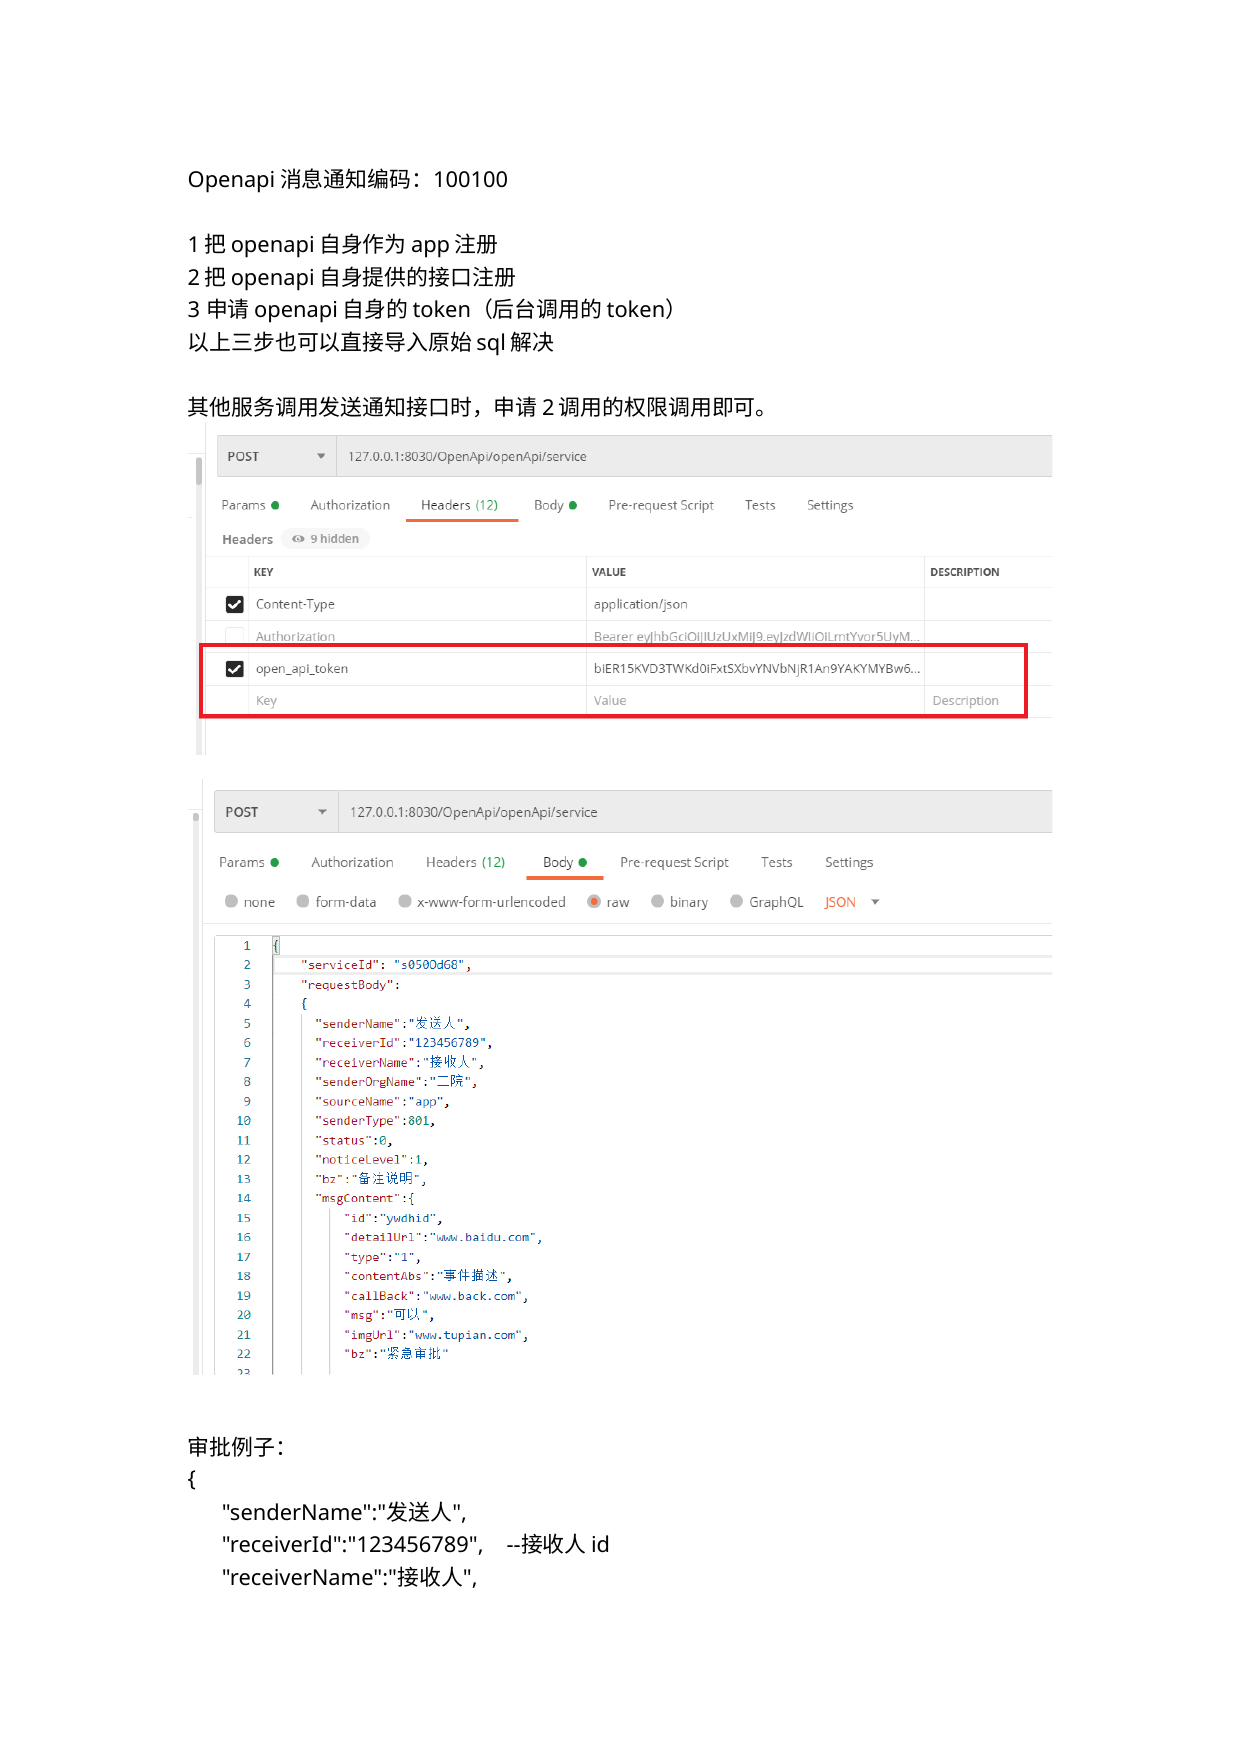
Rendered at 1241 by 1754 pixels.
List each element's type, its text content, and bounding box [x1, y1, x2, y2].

text 审批例子： [187, 1429, 1053, 1462]
text 其他服务调用发送通知接口时，申请2调用的权限调用即可。 [187, 389, 1053, 422]
picture [187, 422, 1053, 755]
text Openapi消息通知编码：100100 [187, 162, 1053, 194]
text 2把openapi自身提供的接口注册 [187, 259, 1053, 292]
picture [187, 779, 1053, 1375]
text 1把openapi自身作为app注册 [187, 227, 1053, 259]
text "senderName":"发送人", [187, 1494, 1053, 1527]
text "receiverName":"接收人", [187, 1559, 1053, 1592]
text 3 申请openapi自身的token（后台调用的token） [187, 292, 1053, 324]
text { [187, 1462, 1053, 1494]
text 以上三步也可以直接导入原始sql解决 [187, 324, 1053, 357]
text "receiverId":"123456789", --接收人id [187, 1527, 1053, 1559]
